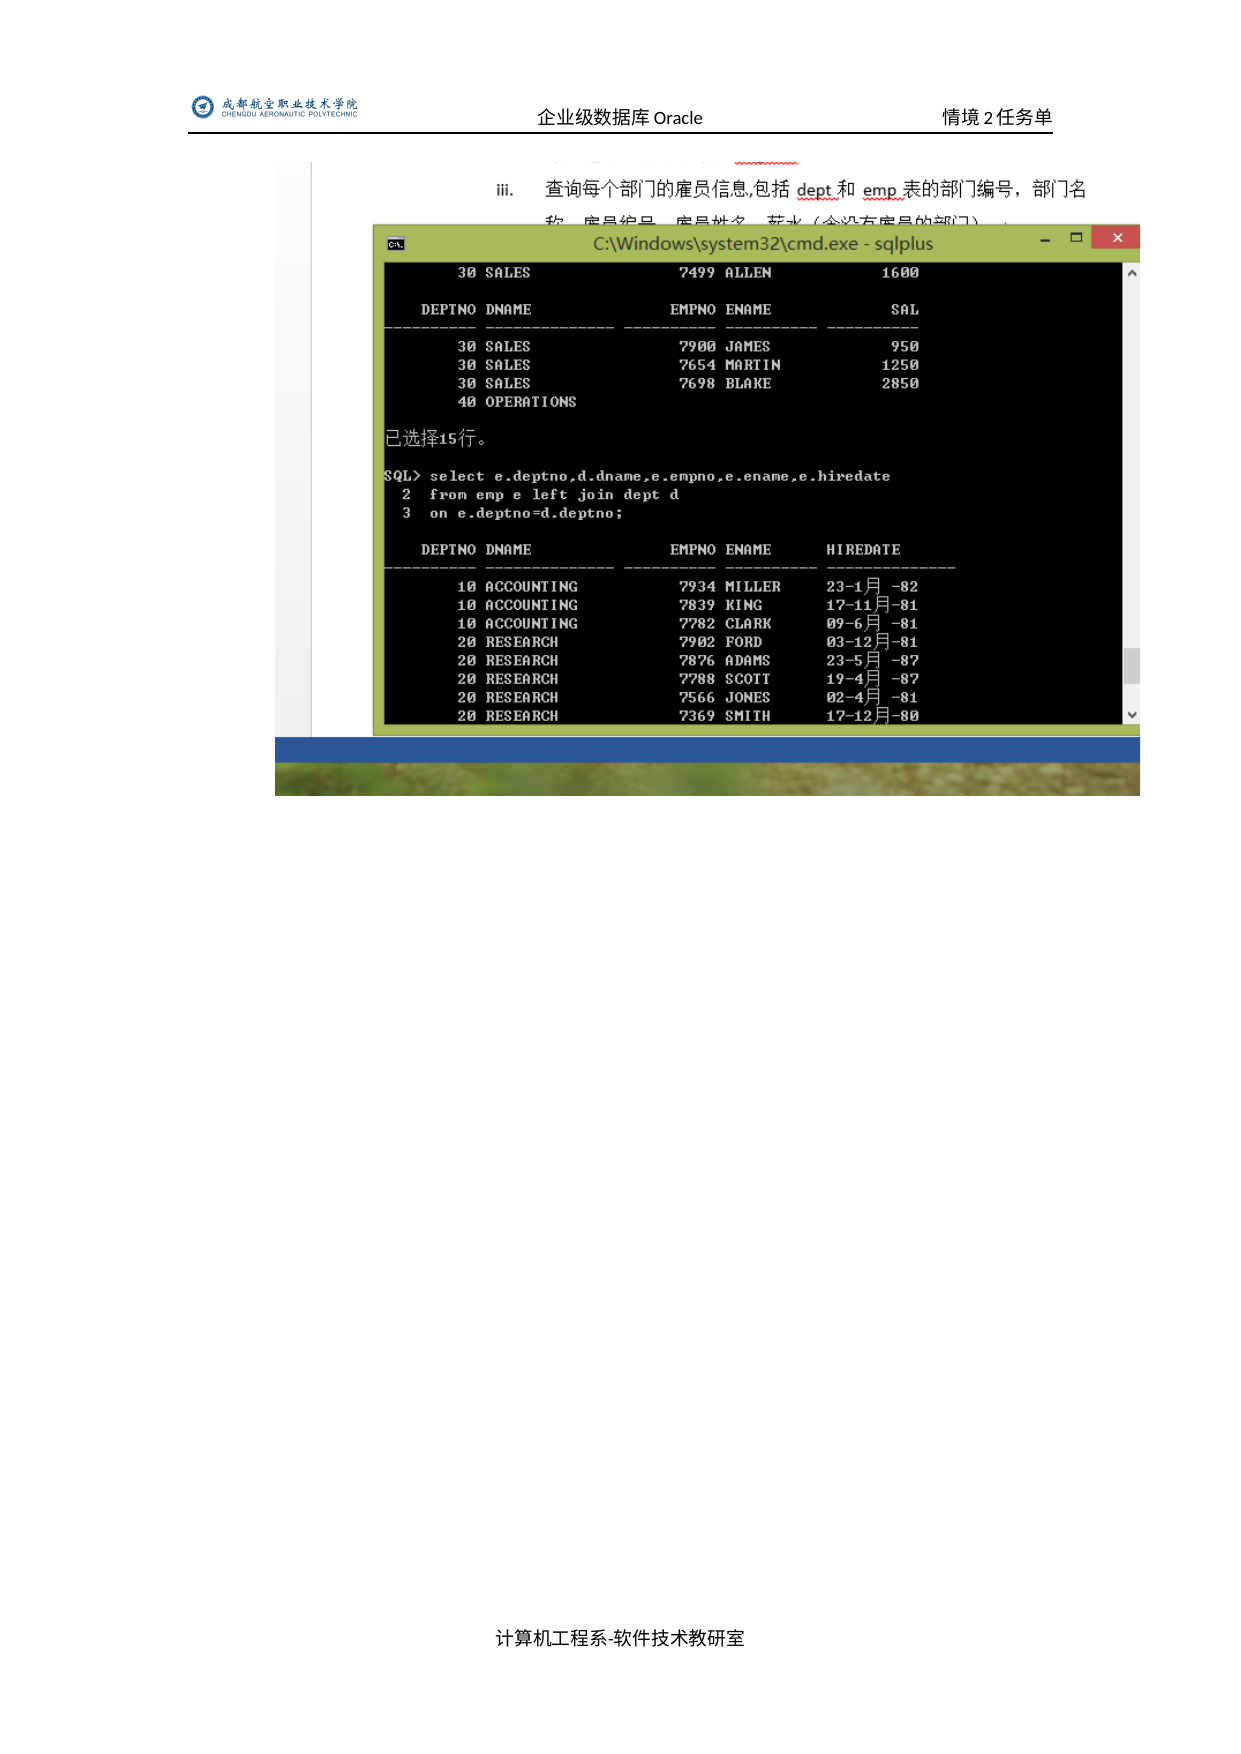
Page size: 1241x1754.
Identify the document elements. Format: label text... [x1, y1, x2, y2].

picture [275, 162, 1141, 796]
picture [187, 88, 368, 125]
